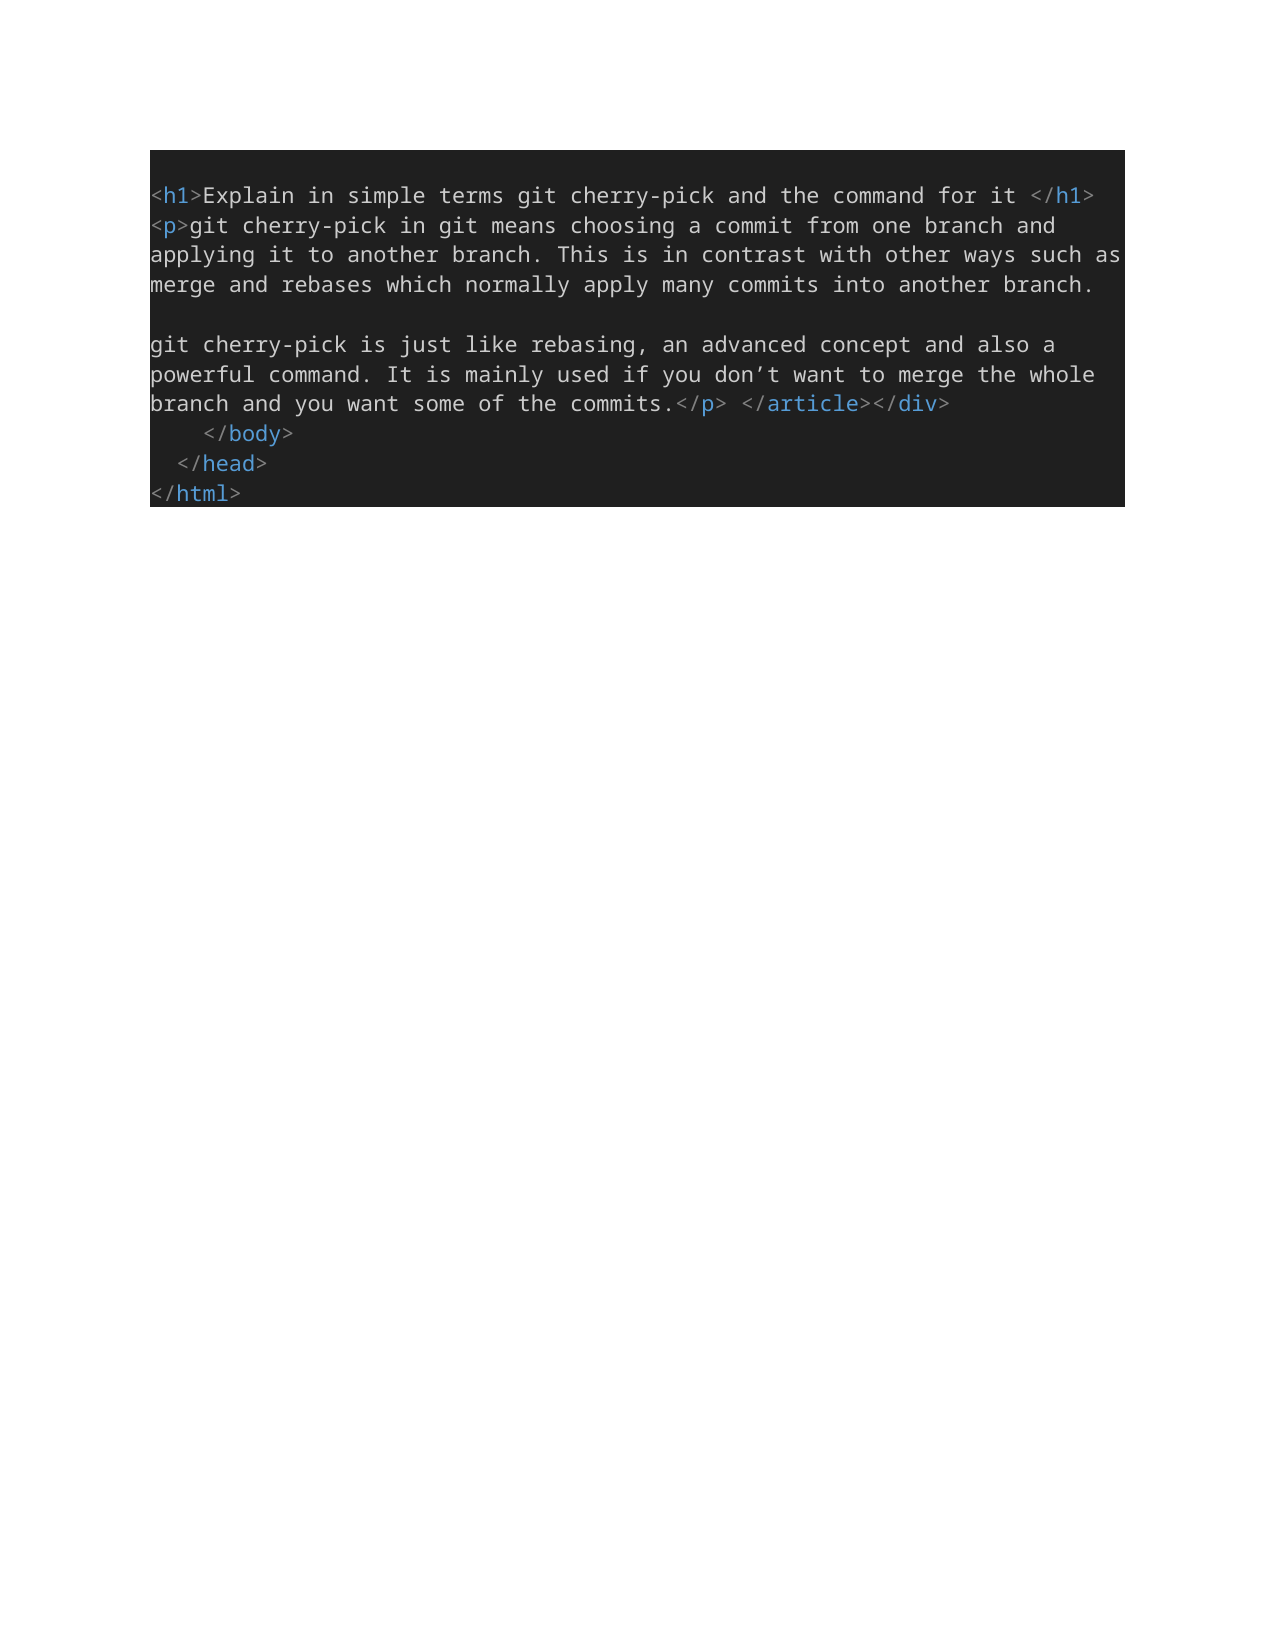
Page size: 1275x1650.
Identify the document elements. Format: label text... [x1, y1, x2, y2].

text <h1>Explain in simple terms git cherry-pick and the command for it </h1> [150, 180, 1125, 209]
text git cherry-pick is just like rebasing, an advanced concept and also a powerful command. It is mainly used if you don’t want to merge the whole branch and you want some of the commits.</p> </article></div> [150, 329, 1125, 418]
text </body> [150, 418, 1125, 448]
text <p>git cherry-pick in git means choosing a commit from one branch and applying it to another branch. This is in contrast with other ways such as merge and rebases which normally apply many commits into another branch. [150, 209, 1125, 299]
text </head> [150, 448, 1125, 478]
text </html> [150, 478, 1125, 507]
